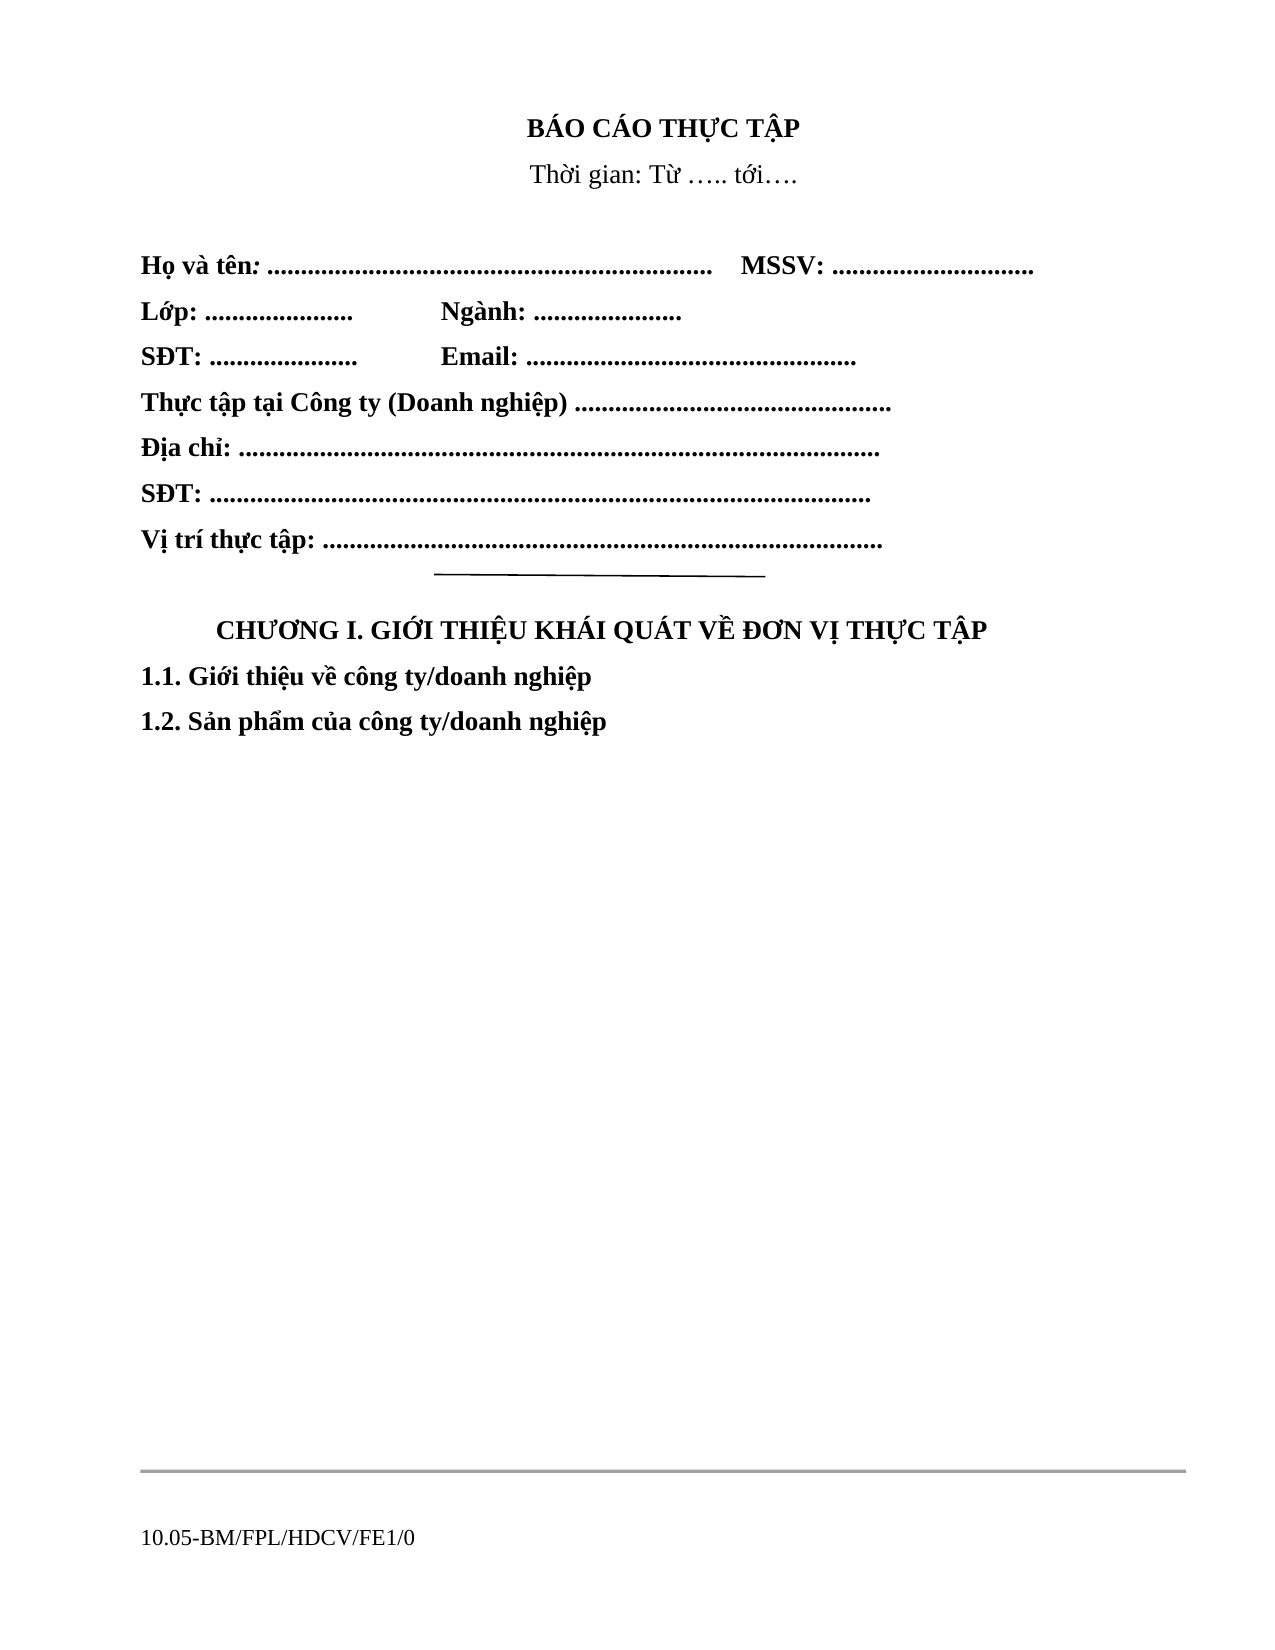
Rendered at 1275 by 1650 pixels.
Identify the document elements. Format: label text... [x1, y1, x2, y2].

text 1.2. Sản phẩm của công ty/doanh nghiệp [140, 705, 1186, 736]
text CHƯƠNG I. GIỚI THIỆU KHÁI QUÁT VỀ ĐƠN VỊ THỰC TẬP [216, 614, 1186, 645]
text Họ và tên: .................................................................. MSSV: .............................. [141, 249, 1186, 280]
subtitle BÁO CÁO THỰC TẬP [141, 112, 1186, 143]
text Vị trí thực tập: ................................................................................... [141, 523, 1186, 554]
text SĐT: .................................................................................................. [141, 477, 1186, 508]
subtitle Thời gian: Từ ….. tới…. [141, 158, 1186, 189]
text 1.1. Giới thiệu về công ty/doanh nghiệp [141, 659, 1186, 691]
text Thực tập tại Công ty (Doanh nghiệp) ............................................... [141, 386, 1186, 417]
text SĐT: ...................... Email: ................................................. [141, 340, 1186, 371]
text Địa chỉ: ............................................................................................... [141, 431, 1186, 463]
text Lớp: ...................... Ngành: ...................... [141, 294, 1186, 326]
